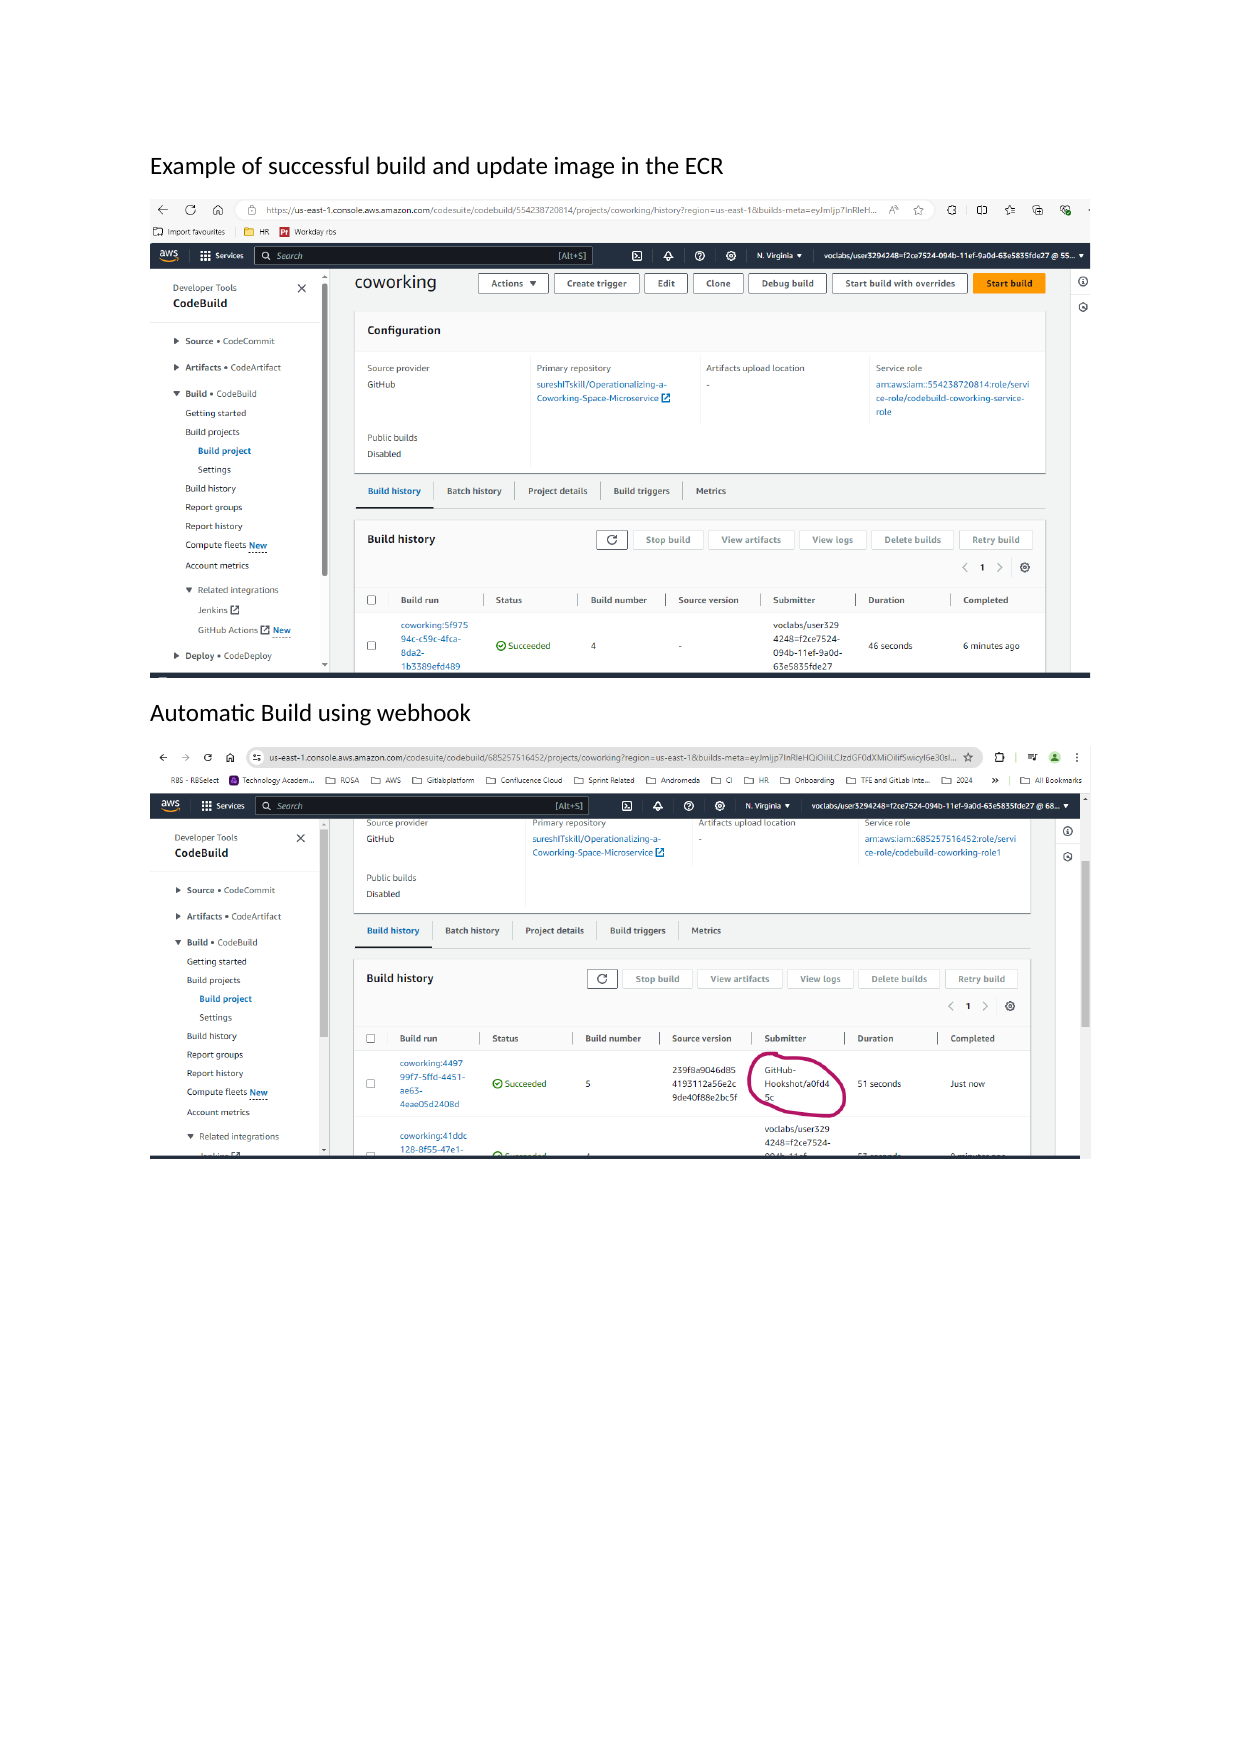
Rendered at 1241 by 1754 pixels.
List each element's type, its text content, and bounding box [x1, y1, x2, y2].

picture [150, 199, 1091, 678]
text Automatic Build using webhook [150, 697, 1090, 727]
picture [150, 746, 1091, 1159]
text Example of successful build and update image in the ECR [150, 150, 1090, 181]
